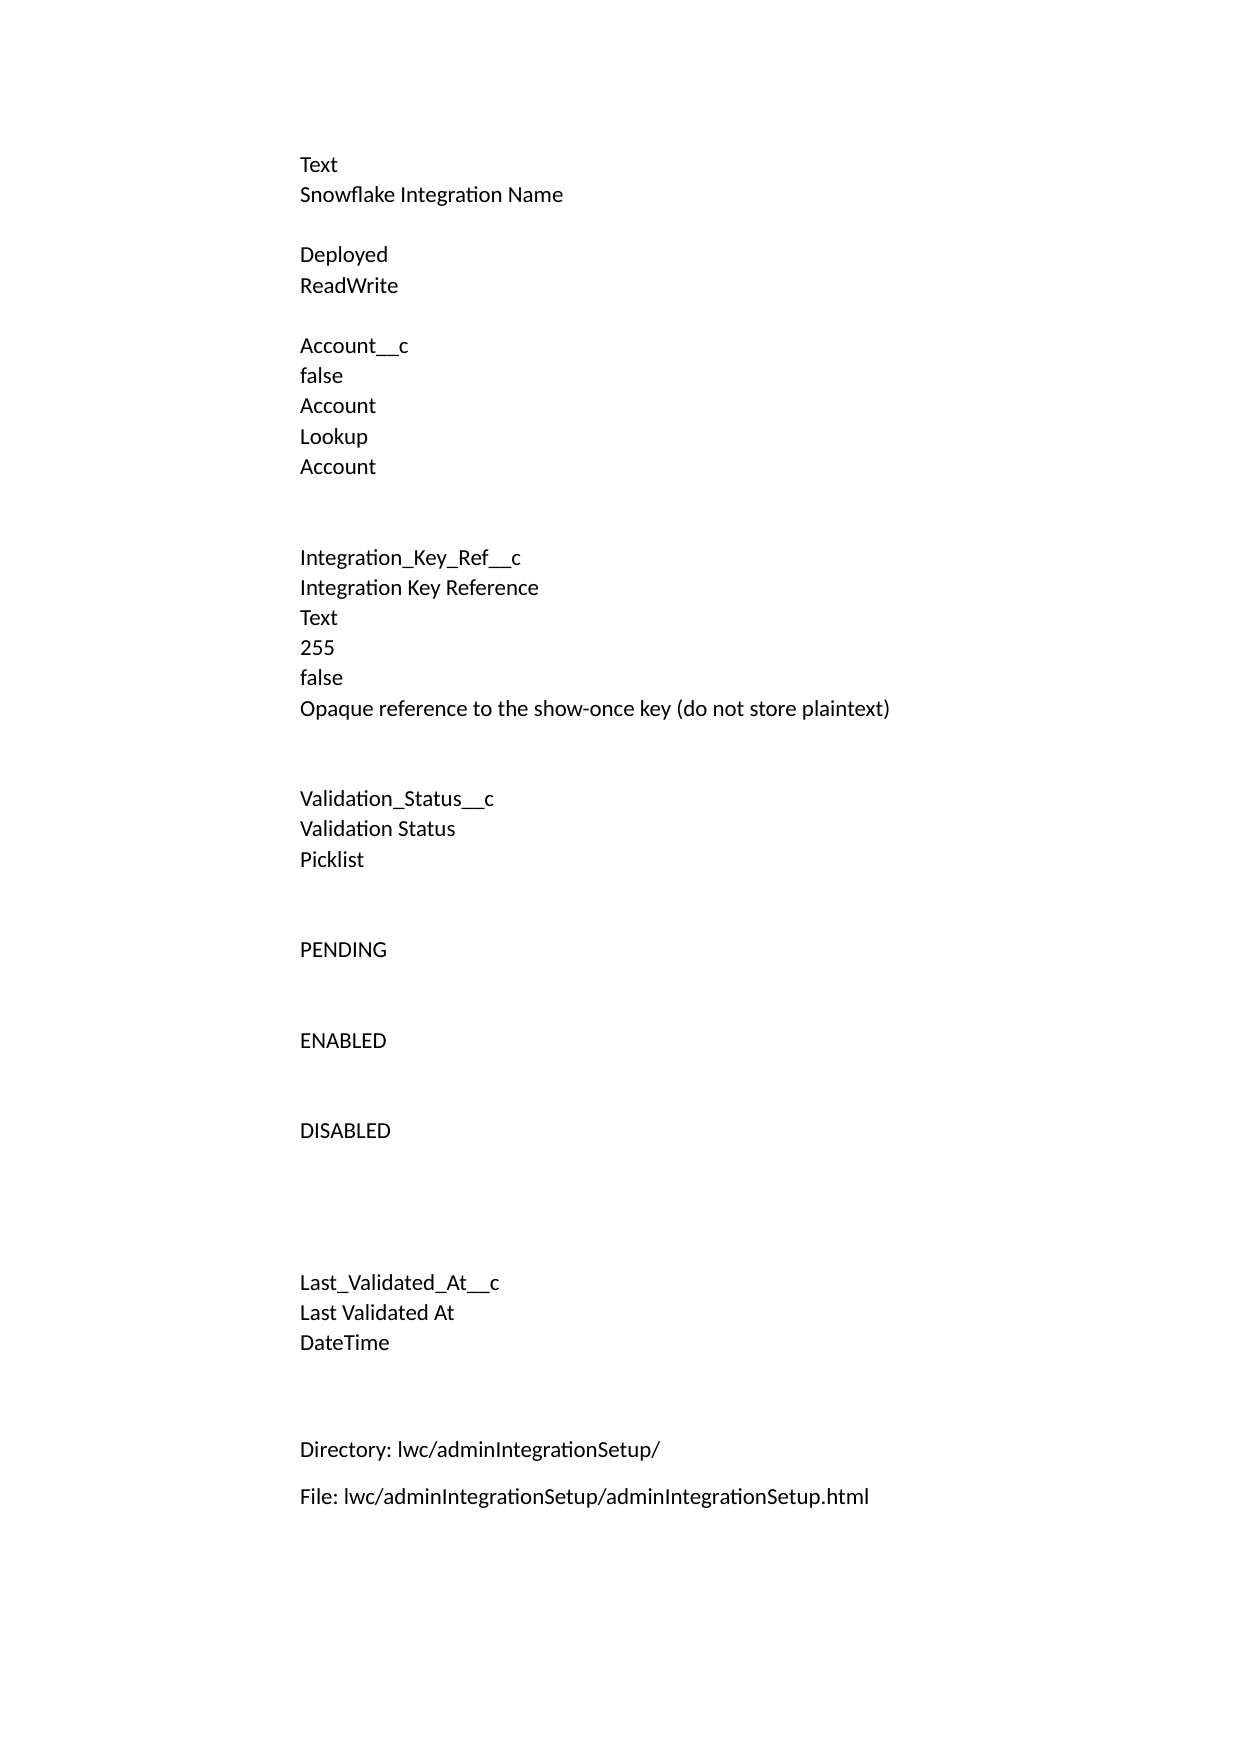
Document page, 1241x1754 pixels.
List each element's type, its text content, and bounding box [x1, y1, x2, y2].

text Directory: lwc/adminIntegrationSetup/ [300, 1435, 1090, 1463]
text File: lwc/adminIntegrationSetup/adminIntegrationSetup.html [300, 1482, 1090, 1571]
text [300, 150, 1090, 1417]
